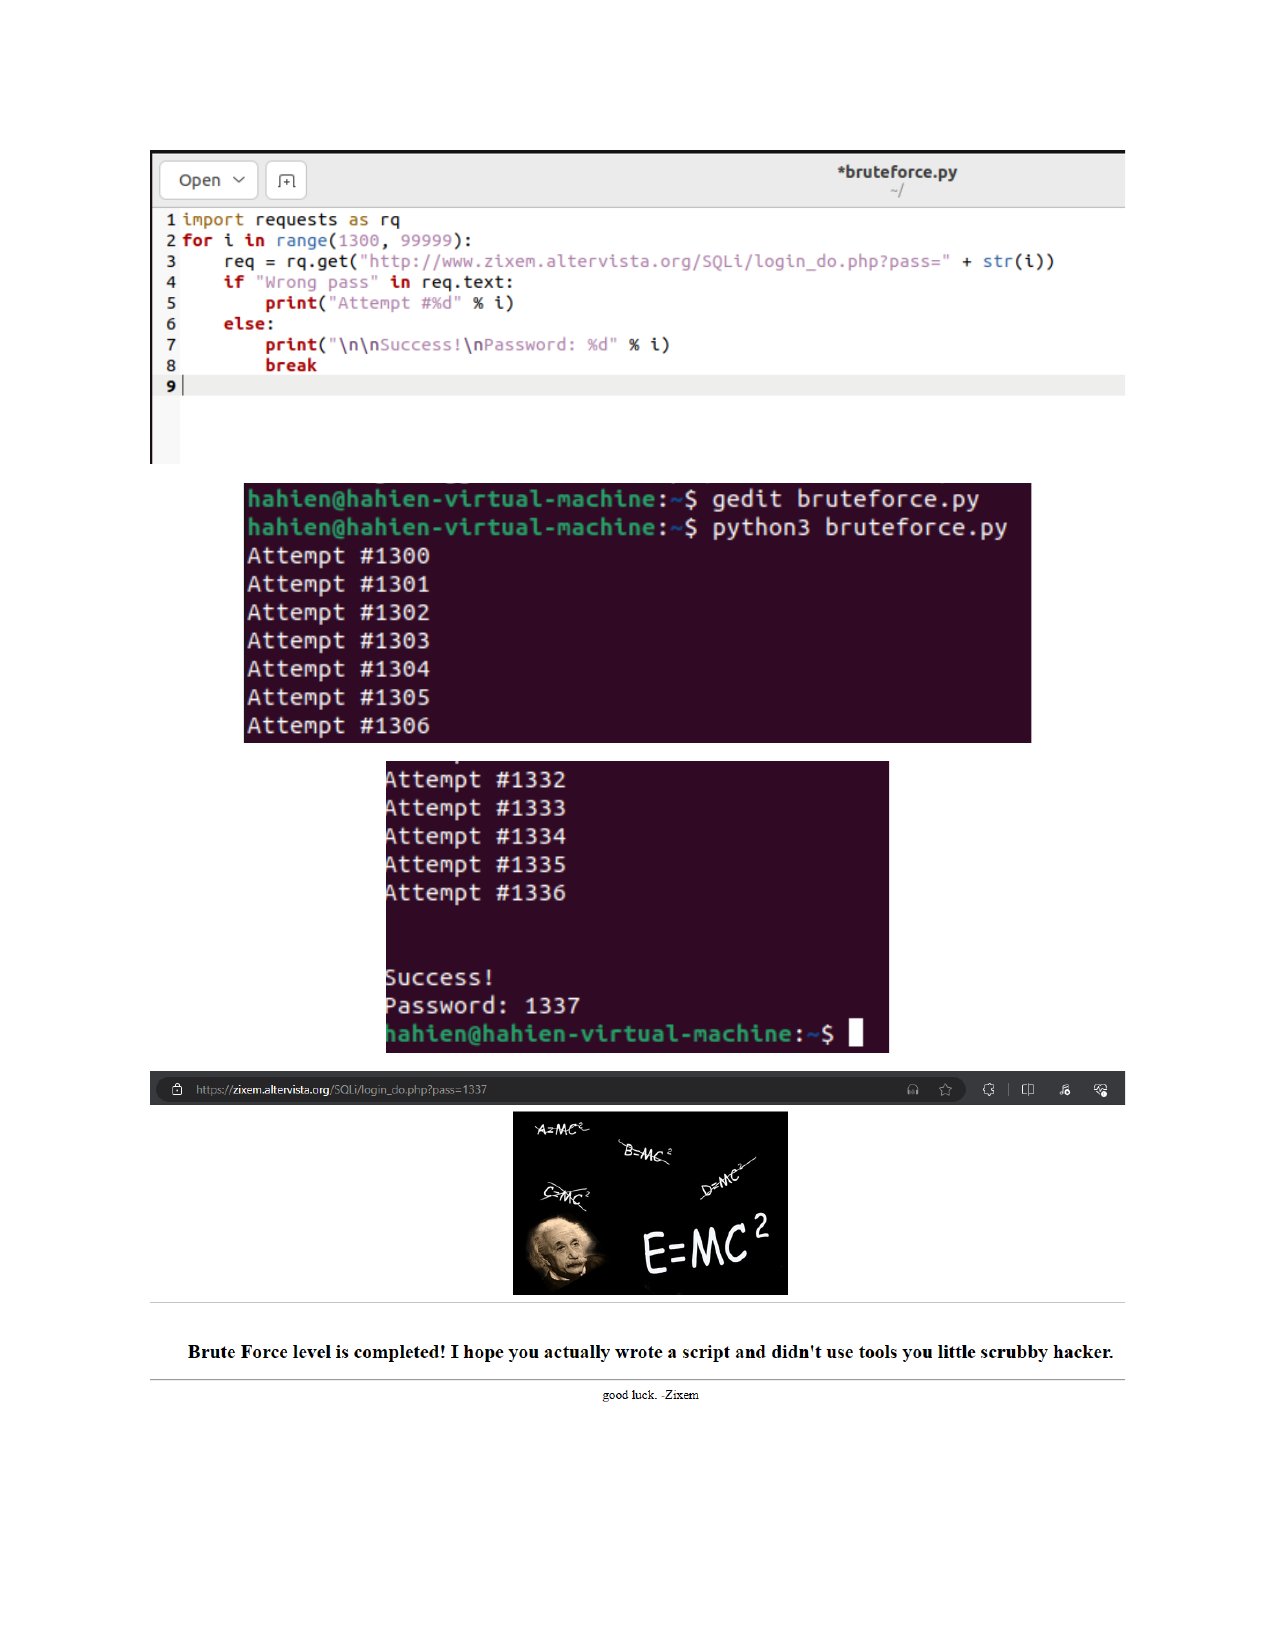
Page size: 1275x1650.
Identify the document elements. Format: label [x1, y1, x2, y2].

picture [150, 150, 1125, 464]
picture [386, 761, 890, 1053]
picture [243, 483, 1032, 743]
picture [150, 1071, 1125, 1419]
